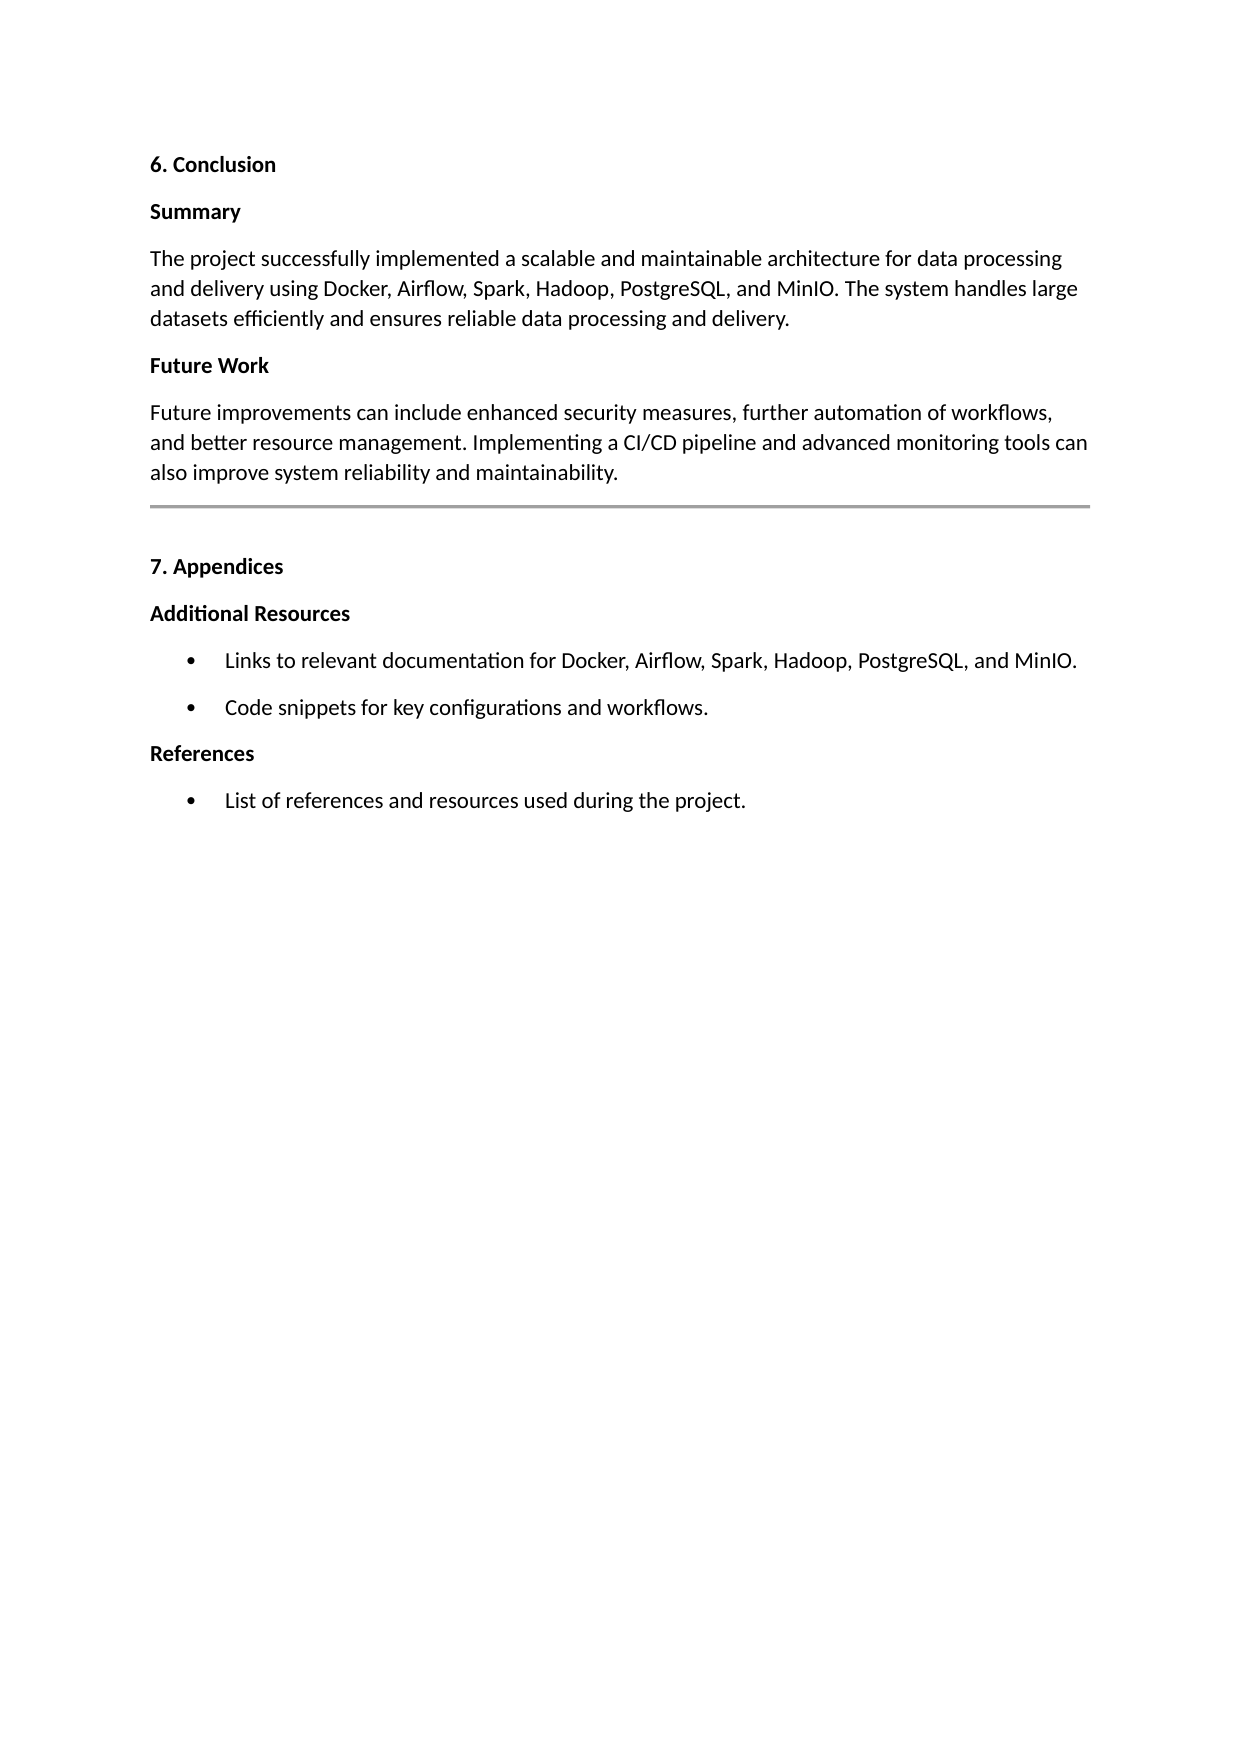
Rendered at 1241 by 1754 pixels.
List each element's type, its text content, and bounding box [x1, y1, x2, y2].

text Additional Resources [150, 599, 1090, 627]
list List of references and resources used during the project. [187, 786, 1090, 814]
text Future improvements can include enhanced security measures, further automation of workflows, and better resource management. Implementing a CI/CD pipeline and advanced monitoring tools can also improve system reliability and maintainability. [150, 398, 1090, 486]
text References [150, 739, 1090, 768]
text Summary [150, 197, 1090, 225]
text 6. Conclusion [150, 150, 1090, 178]
text Future Work [150, 351, 1090, 379]
text The project successfully implemented a scalable and maintainable architecture for data processing and delivery using Docker, Airflow, Spark, Hadoop, PostgreSQL, and MinIO. The system handles large datasets efficiently and ensures reliable data processing and delivery. [150, 244, 1090, 332]
text 7. Appendices [150, 552, 1090, 580]
list Code snippets for key configurations and workflows. [187, 693, 1090, 721]
list Links to relevant documentation for Docker, Airflow, Spark, Hadoop, PostgreSQL, and MinIO. [187, 646, 1090, 674]
